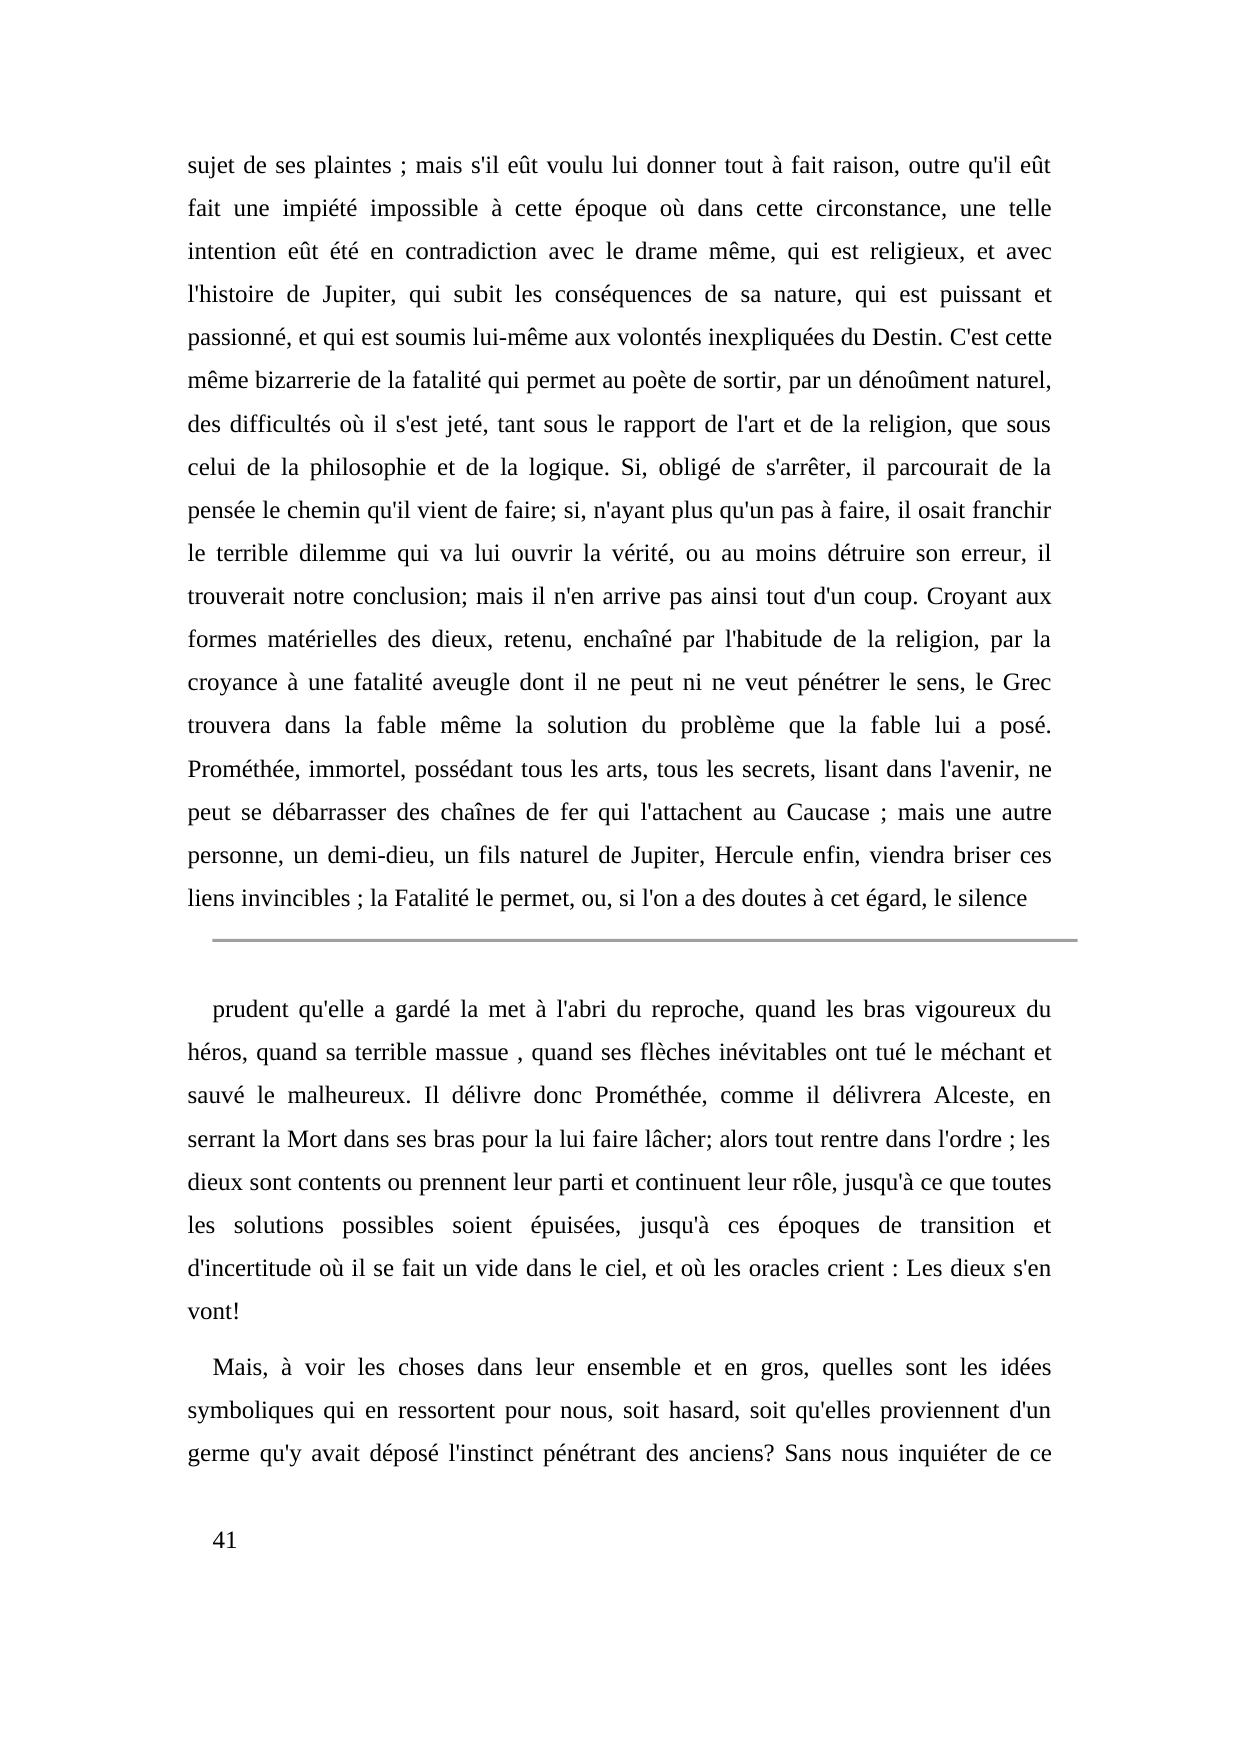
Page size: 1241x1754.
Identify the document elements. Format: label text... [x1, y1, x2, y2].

text prudent qu'elle a gardé la met à l'abri du reproche, quand les bras vigoureux du héros, quand sa terrible massue , quand ses flèches inévitables ont tué le méchant et sauvé le malheureux. Il délivre donc Prométhée, comme il délivrera Alceste, en serrant la Mort dans ses bras pour la lui faire lâcher; alors tout rentre dans l'ordre ; les dieux sont contents ou prennent leur parti et continuent leur rôle, jusqu'à ce que toutes les solutions possibles soient épuisées, jusqu'à ces époques de transition et d'incertitude où il se fait un vide dans le ciel, et où les oracles crient : Les dieux s'en vont! [187, 994, 1053, 1325]
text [187, 1352, 1053, 1467]
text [187, 150, 1053, 912]
